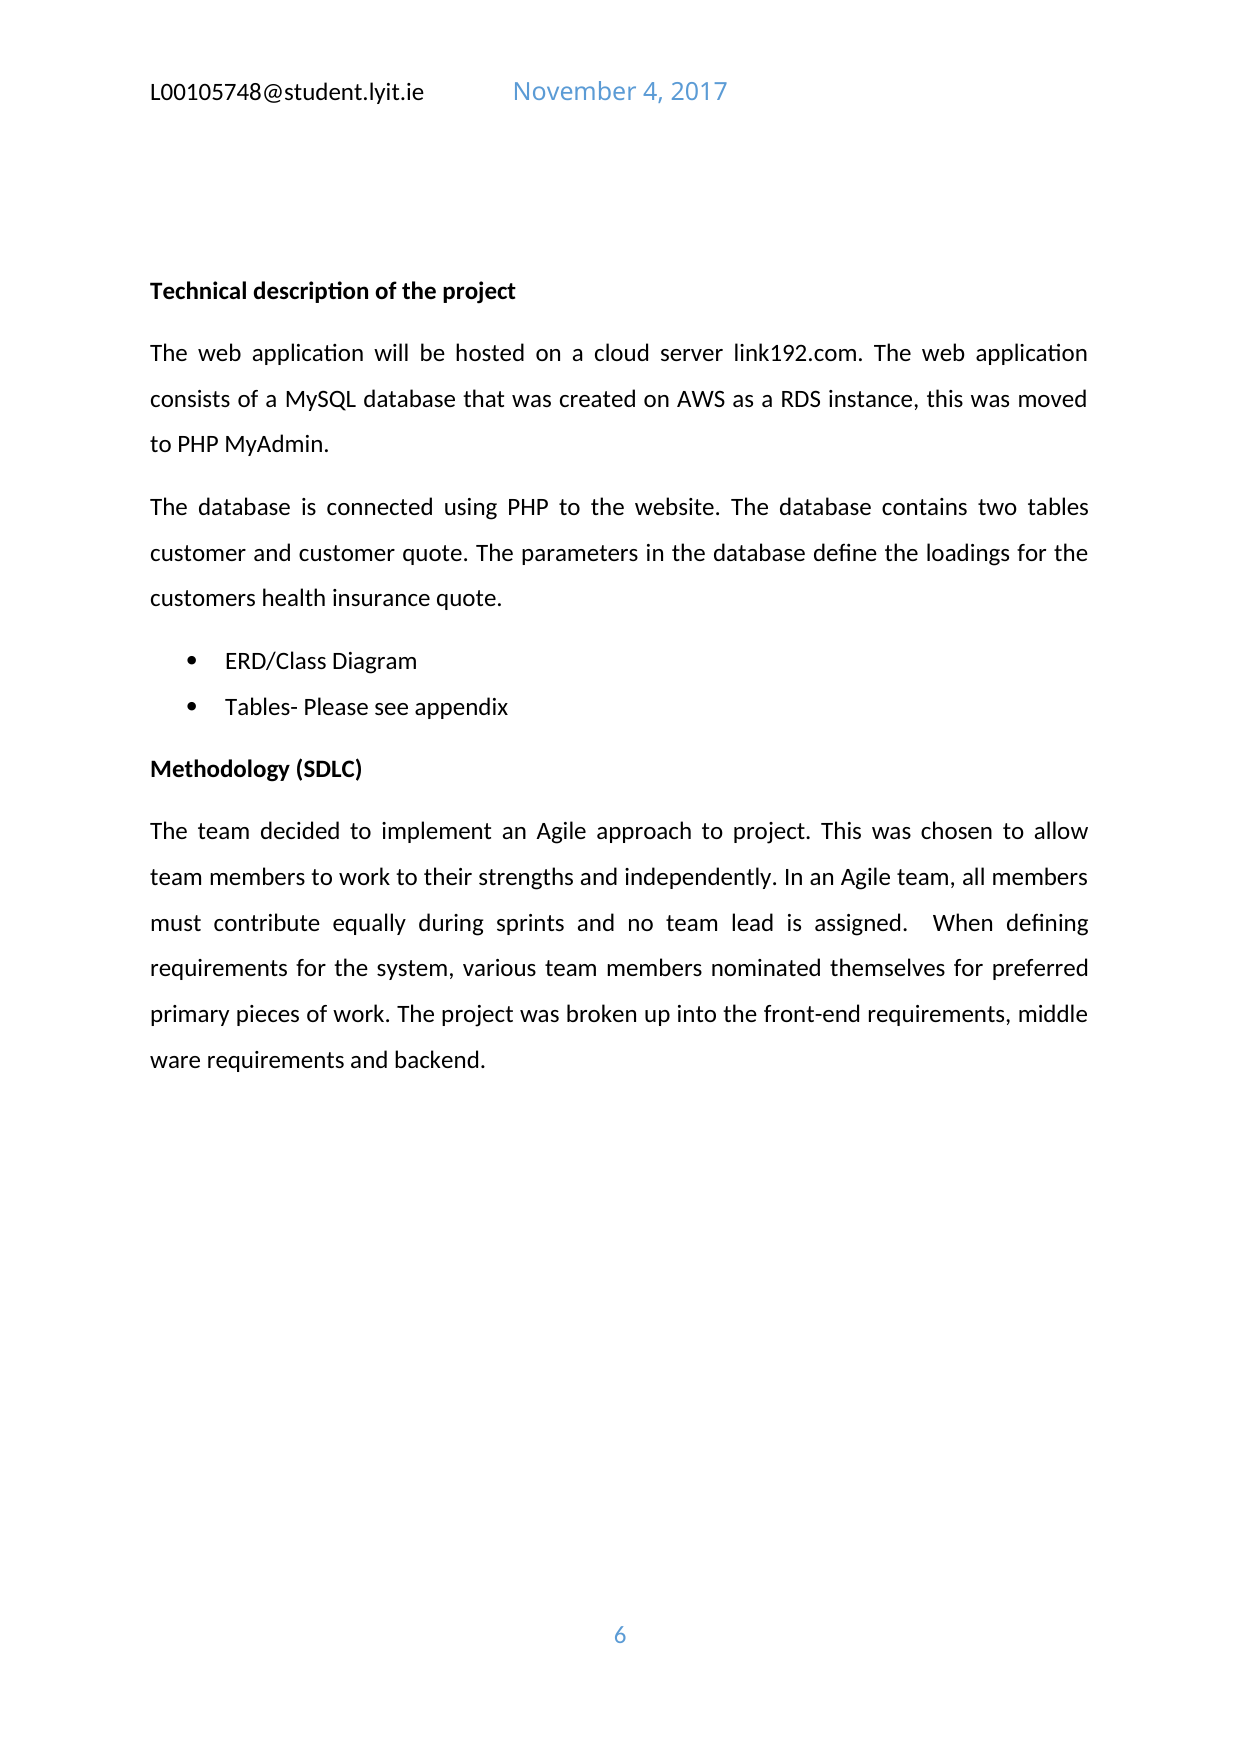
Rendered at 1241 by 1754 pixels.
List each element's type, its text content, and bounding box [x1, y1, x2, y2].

list Tables- Please see appendix [187, 691, 1090, 721]
text The team decided to implement an Agile approach to project. This was chosen to allow team members to work to their strengths and independently. In an Agile team, all members must contribute equally during sprints and no team lead is assigned. When defining requirements for the system, various team members nominated themselves for preferred primary pieces of work. The project was broken up into the front-end requirements, middle ware requirements and backend. [150, 815, 1090, 1074]
text Methodology (SDLC) [150, 753, 1090, 783]
text The web application will be hosted on a cloud server link192.com. The web application consists of a MySQL database that was created on AWS as a RDS instance, this was moved to PHP MyAdmin. [150, 337, 1090, 459]
text Technical description of the project [150, 275, 1090, 305]
text The database is connected using PHP to the website. The database contains two tables customer and customer quote. The parameters in the database define the loadings for the customers health insurance quote. [150, 491, 1090, 613]
list ERD/Class Diagram [187, 645, 1090, 675]
